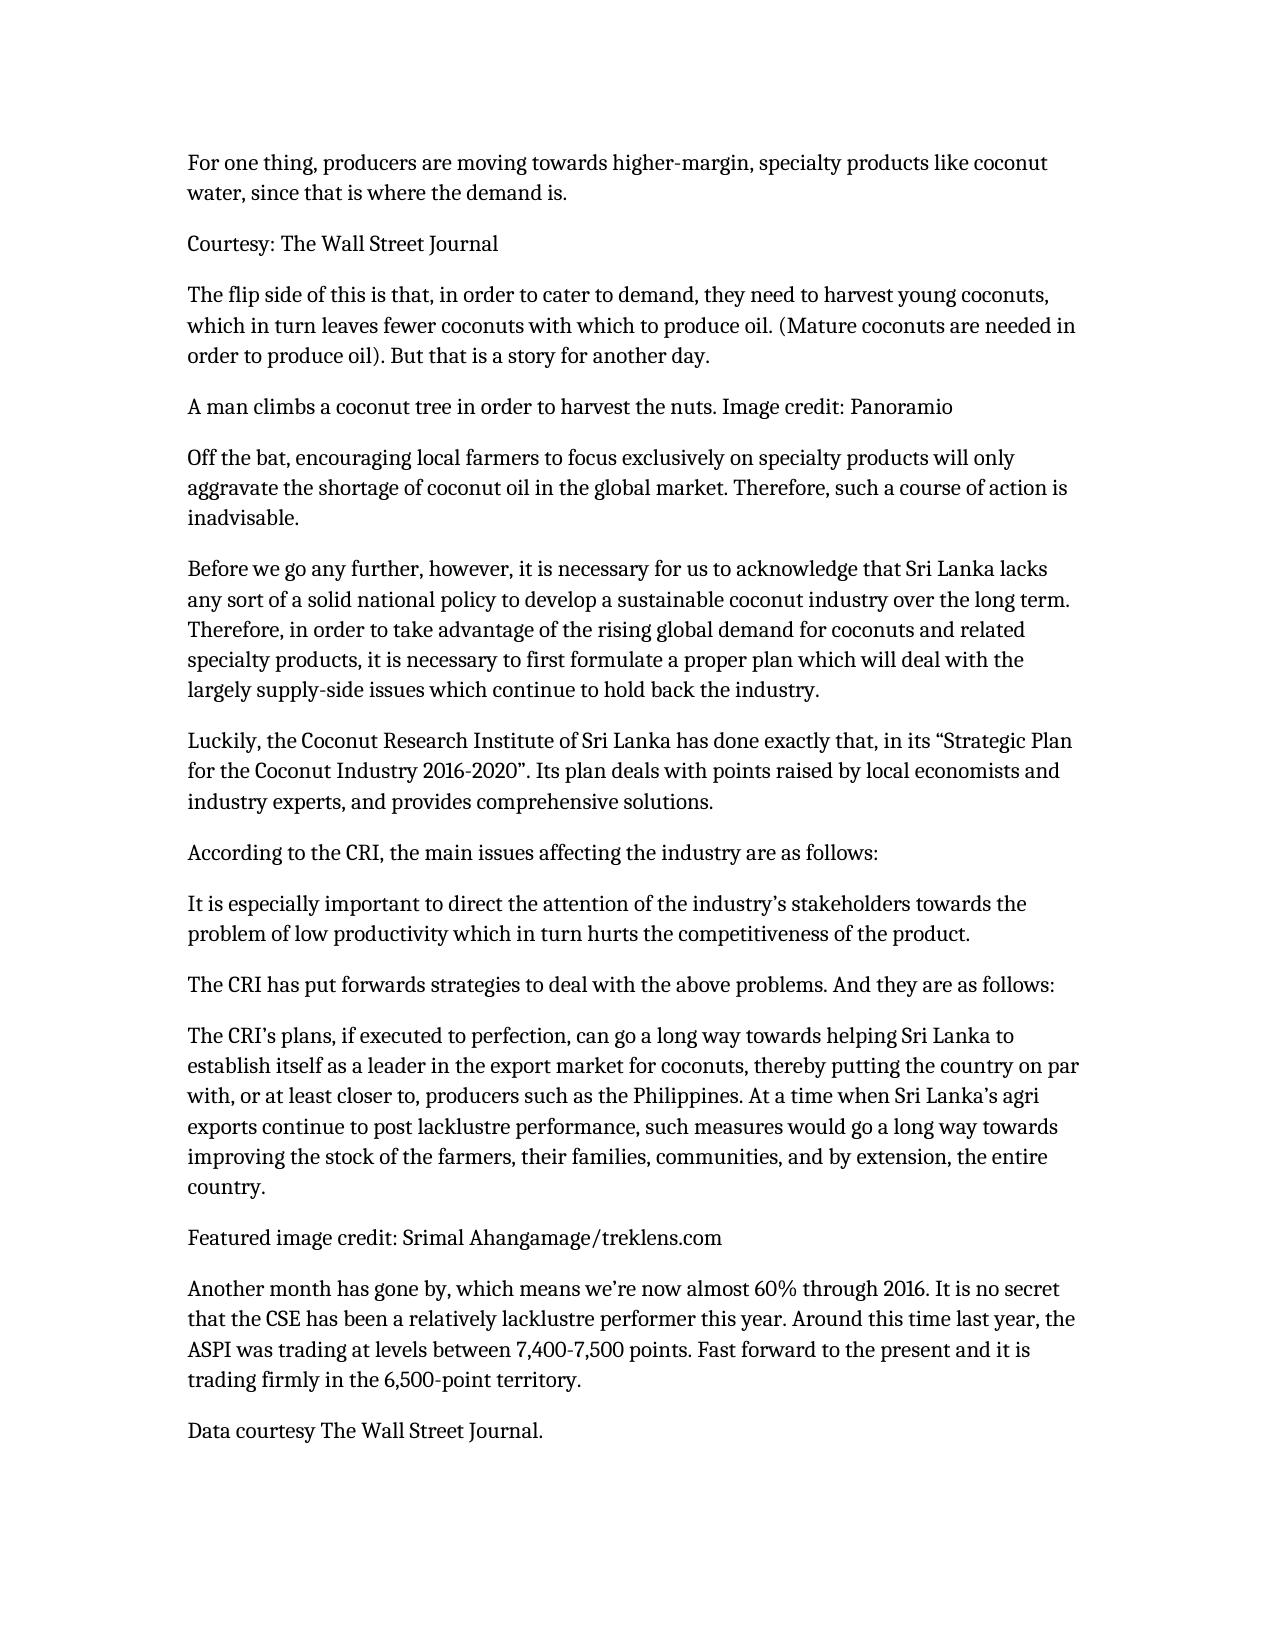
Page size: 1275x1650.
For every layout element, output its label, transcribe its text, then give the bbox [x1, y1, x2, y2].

text Luckily, the Coconut Research Institute of Sri Lanka has done exactly that, in its “Strategic Plan for the Coconut Industry 2016-2020”. Its plan deals with points raised by local economists and industry experts, and provides comprehensive solutions. [187, 728, 1087, 815]
text The CRI has put forwards strategies to deal with the above problems. And they are as follows: [187, 972, 1087, 998]
text Featured image credit: Srimal Ahangamage/treklens.com [187, 1225, 1087, 1251]
text Off the bat, encouraging local farmers to focus exclusively on specialty products will only aggravate the shortage of coconut oil in the global market. Therefore, such a course of action is inadvisable. [187, 445, 1087, 532]
text It is especially important to direct the attention of the industry’s stakeholders towards the problem of low productivity which in turn hurts the competitiveness of the product. [187, 891, 1087, 947]
text A man climbs a coconut tree in order to harvest the nuts. Image credit: Panoramio [187, 394, 1087, 420]
text Before we go any further, however, it is necessary for us to acknowledge that Sri Lanka lacks any sort of a solid national policy to develop a sustainable coconut industry over the long term. Therefore, in order to take advantage of the rising global demand for coconuts and related specialty products, it is necessary to first formulate a proper plan which will deal with the largely supply-side issues which continue to hold back the industry. [187, 556, 1087, 703]
text According to the CRI, the main issues affecting the industry are as follows: [187, 839, 1087, 866]
text Another month has gone by, which means we’re now almost 60% through 2016. It is no secret that the CSE has been a relatively lacklustre performer this year. Around this time last year, the ASPI was trading at levels between 7,400-7,500 points. Fast forward to the present and it is trading firmly in the 6,500-point territory. [187, 1276, 1087, 1393]
text For one thing, producers are moving towards higher-margin, specialty products like coconut water, since that is where the demand is. [187, 150, 1087, 207]
text The CRI’s plans, if executed to perfection, can go a long way towards helping Sri Lanka to establish itself as a leader in the export market for coconuts, thereby putting the country on par with, or at least closer to, producers such as the Philippines. At a time when Sri Lanka’s agri exports continue to post lacklustre performance, such measures would go a long way towards improving the stock of the farmers, their families, communities, and by extension, the entire country. [187, 1023, 1087, 1200]
text The flip side of this is that, in order to cater to demand, they need to harvest young coconuts, which in turn leaves fewer coconuts with which to produce oil. (Mature coconuts are needed in order to produce oil). But that is a story for another day. [187, 282, 1087, 369]
text Courtesy: The Wall Street Journal [187, 231, 1087, 258]
text Data courtesy The Wall Street Journal. [187, 1418, 1087, 1444]
